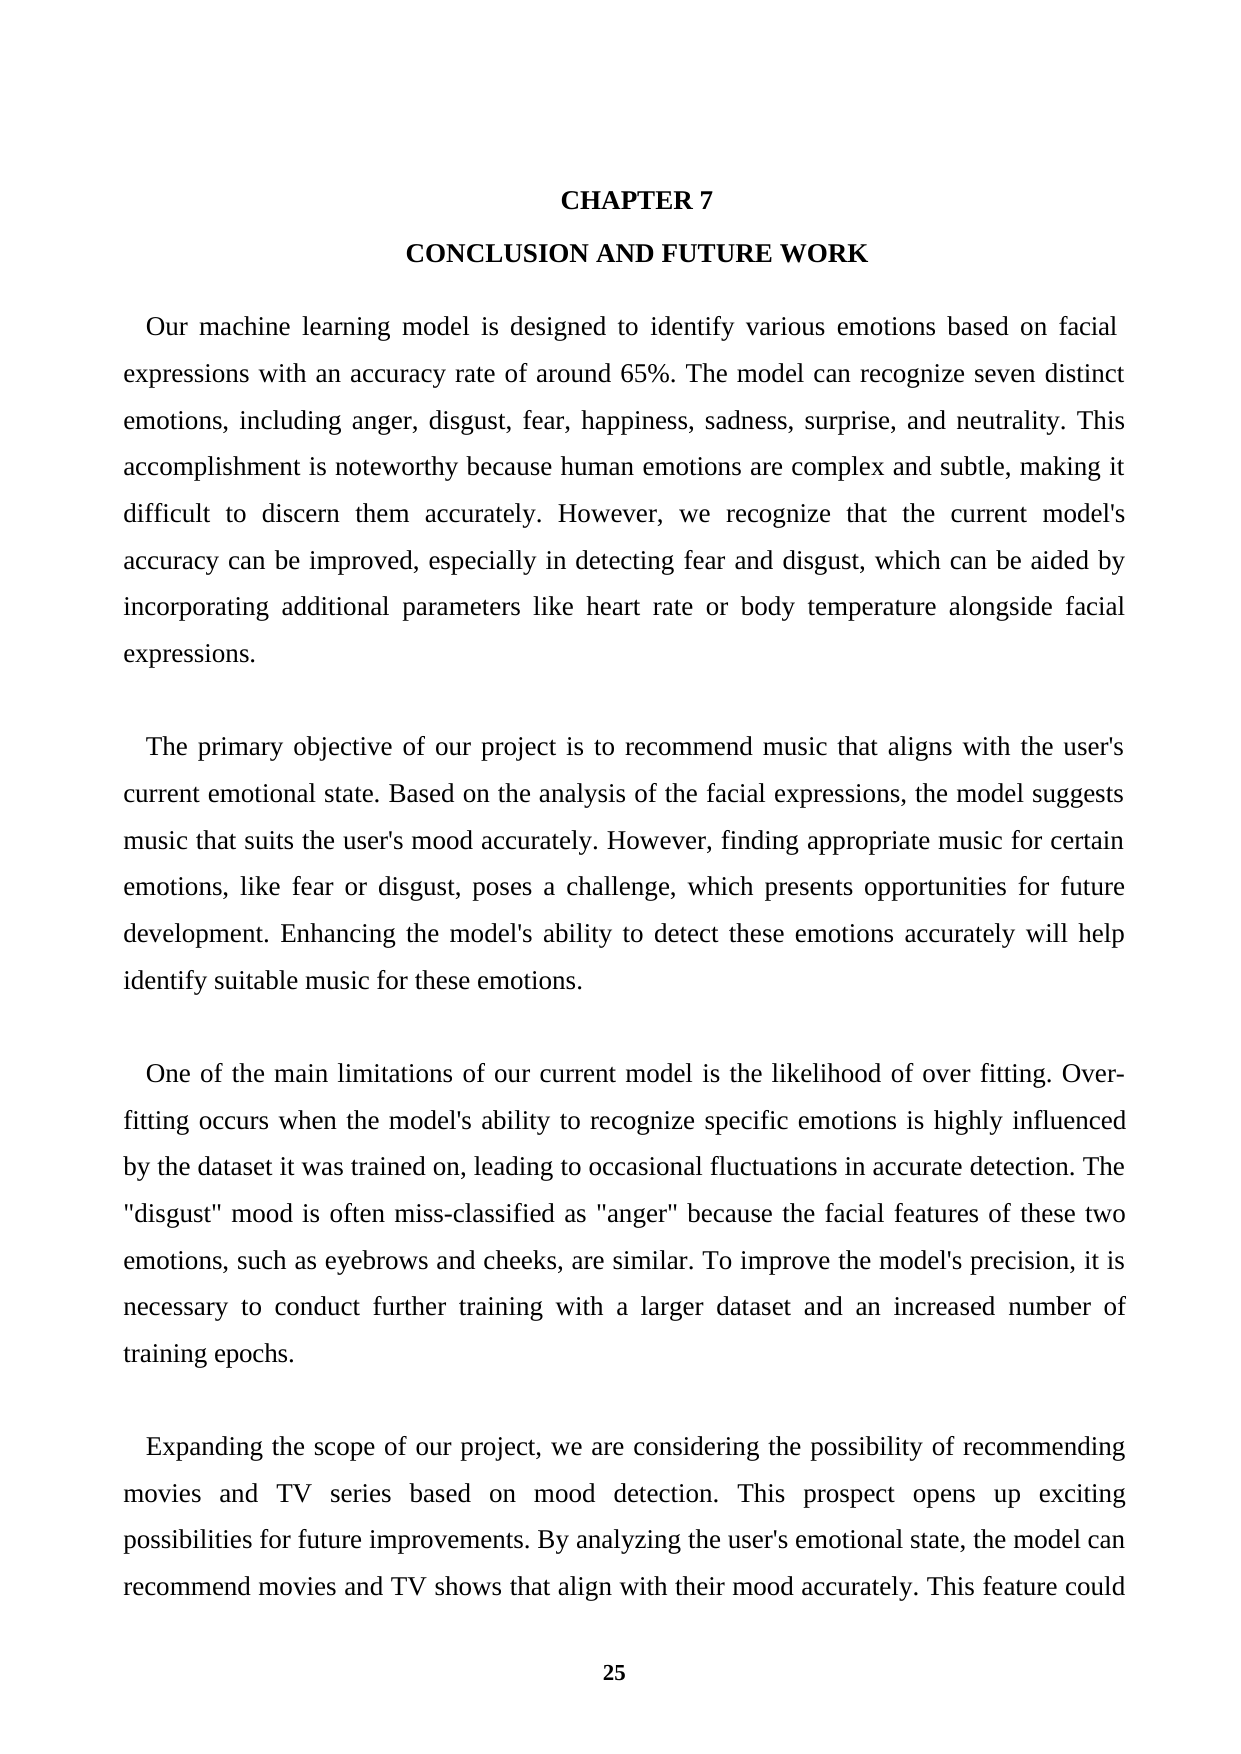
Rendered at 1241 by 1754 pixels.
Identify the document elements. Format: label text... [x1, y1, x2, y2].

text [123, 1430, 1126, 1601]
text Our machine learning model is designed to identify various emotions based on facial [146, 310, 1148, 341]
text expressions with an accuracy rate of around 65%. The model can recognize seven distinct emotions, including anger, disgust, fear, happiness, sadness, surprise, and neutrality. This accomplishment is noteworthy because human emotions are complex and subtle, making it difficult to discern them accurately. However, we recognize that the current model's accuracy can be improved, especially in detecting fear and disgust, which can be aided by incorporating additional parameters like heart rate or body temperature alongside facial expressions. [123, 357, 1126, 668]
subtitle CONCLUSION AND FUTURE WORK [127, 237, 1146, 268]
text One of the main limitations of our current model is the likelihood of over fitting. Over- fitting occurs when the model's ability to recognize specific emotions is highly influenced by the dataset it was trained on, leading to occasional fluctuations in accurate detection. The "disgust" mood is often miss-classified as "anger" because the facial features of these two emotions, such as eyebrows and cheeks, are similar. To improve the model's precision, it is necessary to conduct further training with a larger dataset and an increased number of training epochs. [123, 1057, 1127, 1368]
text The primary objective of our project is to recommend music that aligns with the user's current emotional state. Based on the analysis of the facial expressions, the model suggests music that suits the user's mood accurately. However, finding appropriate music for certain emotions, like fear or disgust, poses a challenge, which presents opportunities for future development. Enhancing the model's ability to detect these emotions accurately will help identify suitable music for these emotions. [123, 731, 1126, 995]
subtitle CHAPTER 7 [127, 184, 1146, 215]
